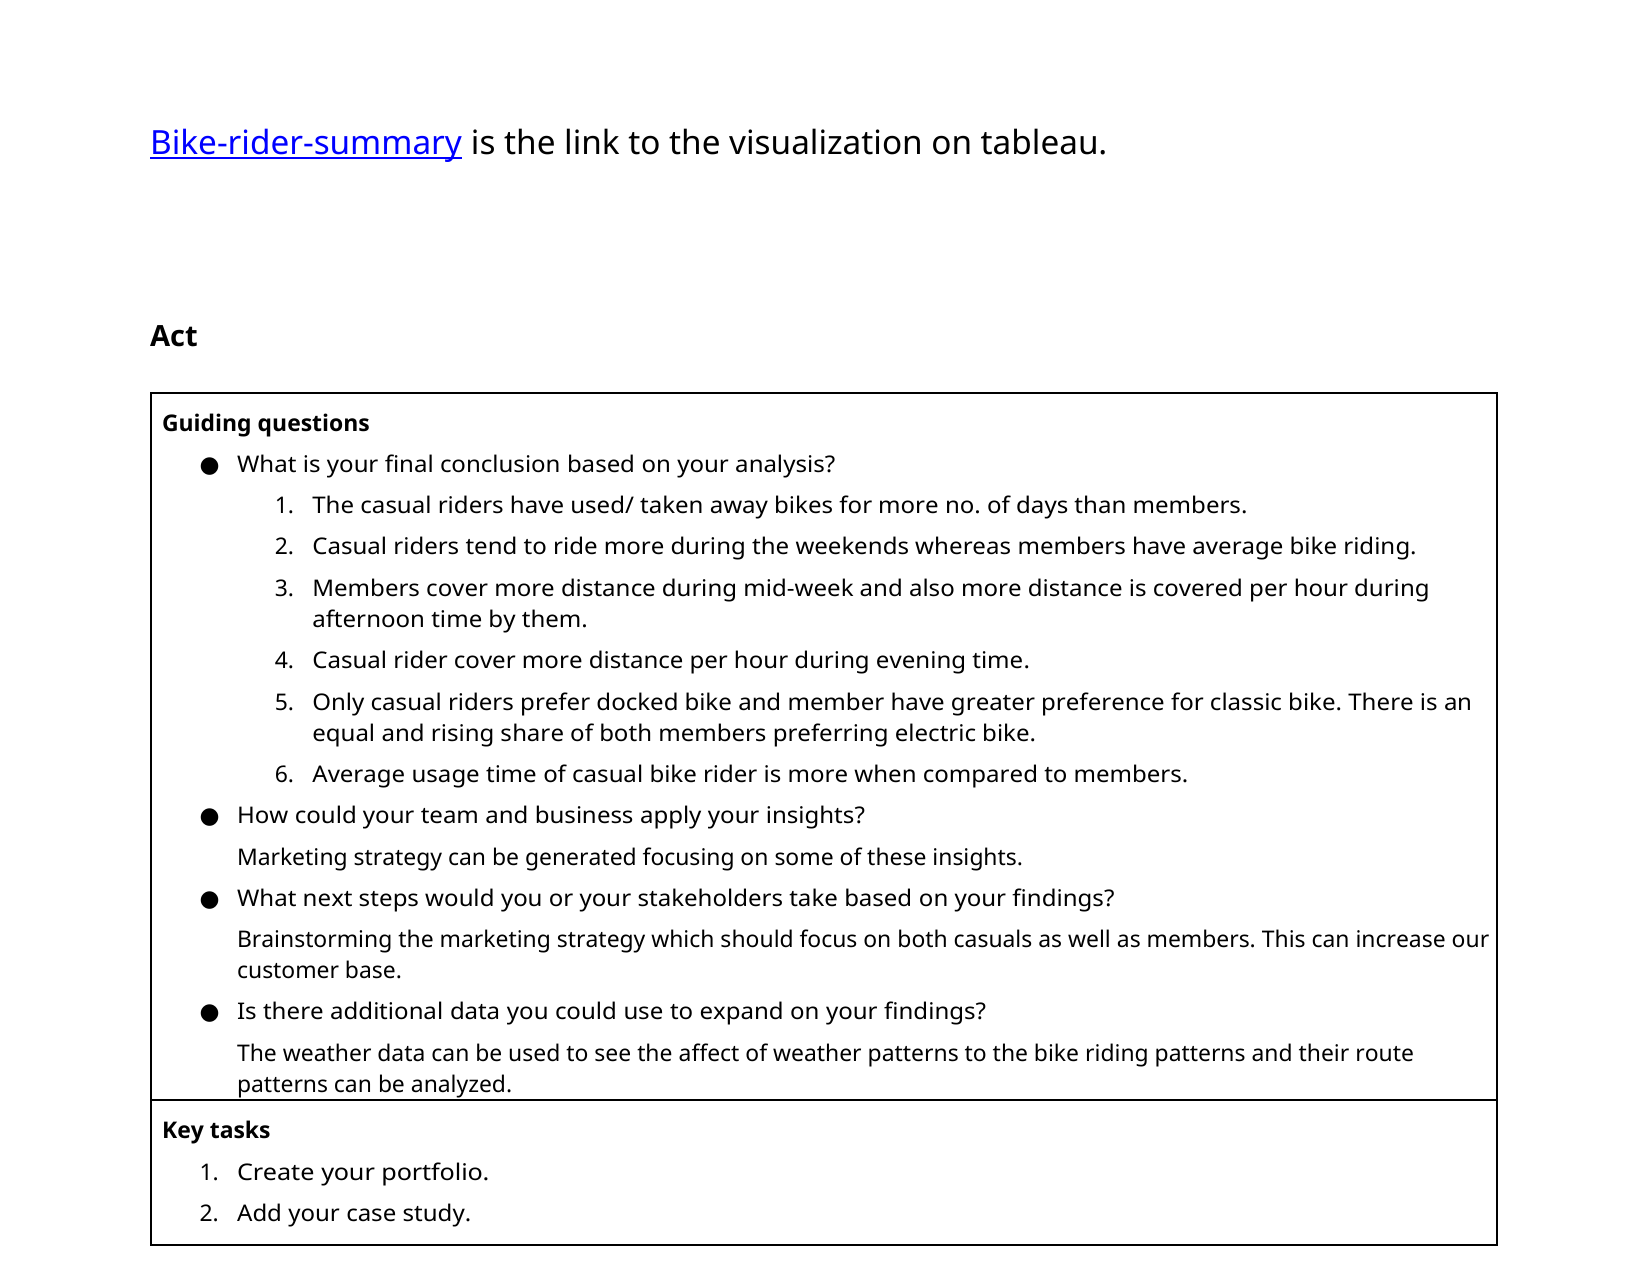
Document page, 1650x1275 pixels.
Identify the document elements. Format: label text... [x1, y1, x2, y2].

table_header Guiding questions What is your ﬁnal conclusion based on your analysis? The casual riders have used/ taken away bikes for more no. of days than members. Casual riders tend to ride more during the weekends whereas members have average bike riding. Members cover more distance during mid-week and also more distance is covered per hour during afternoon time by them. Casual rider cover more distance per hour during evening time. Only casual riders prefer docked bike and member have greater preference for classic bike. There is an equal and rising share of both members preferring electric bike. Average usage time of casual bike rider is more when compared to members. How could your team and business apply your insights? Marketing strategy can be generated focusing on some of these insights. What next steps would you or your stakeholders take based on your ﬁndings? Brainstorming the marketing strategy which should focus on both casuals as well as members. This can increase our customer base. Is there additional data you could use to expand on your ﬁndings? The weather data can be used to see the affect of weather patterns to the bike riding patterns and their route patterns can be analyzed. [152, 394, 1496, 1099]
subtitle Act [150, 315, 1514, 355]
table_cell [152, 1101, 1496, 1244]
text Bike-rider-summary is the link to the visualization on tableau. [137, 119, 1514, 164]
